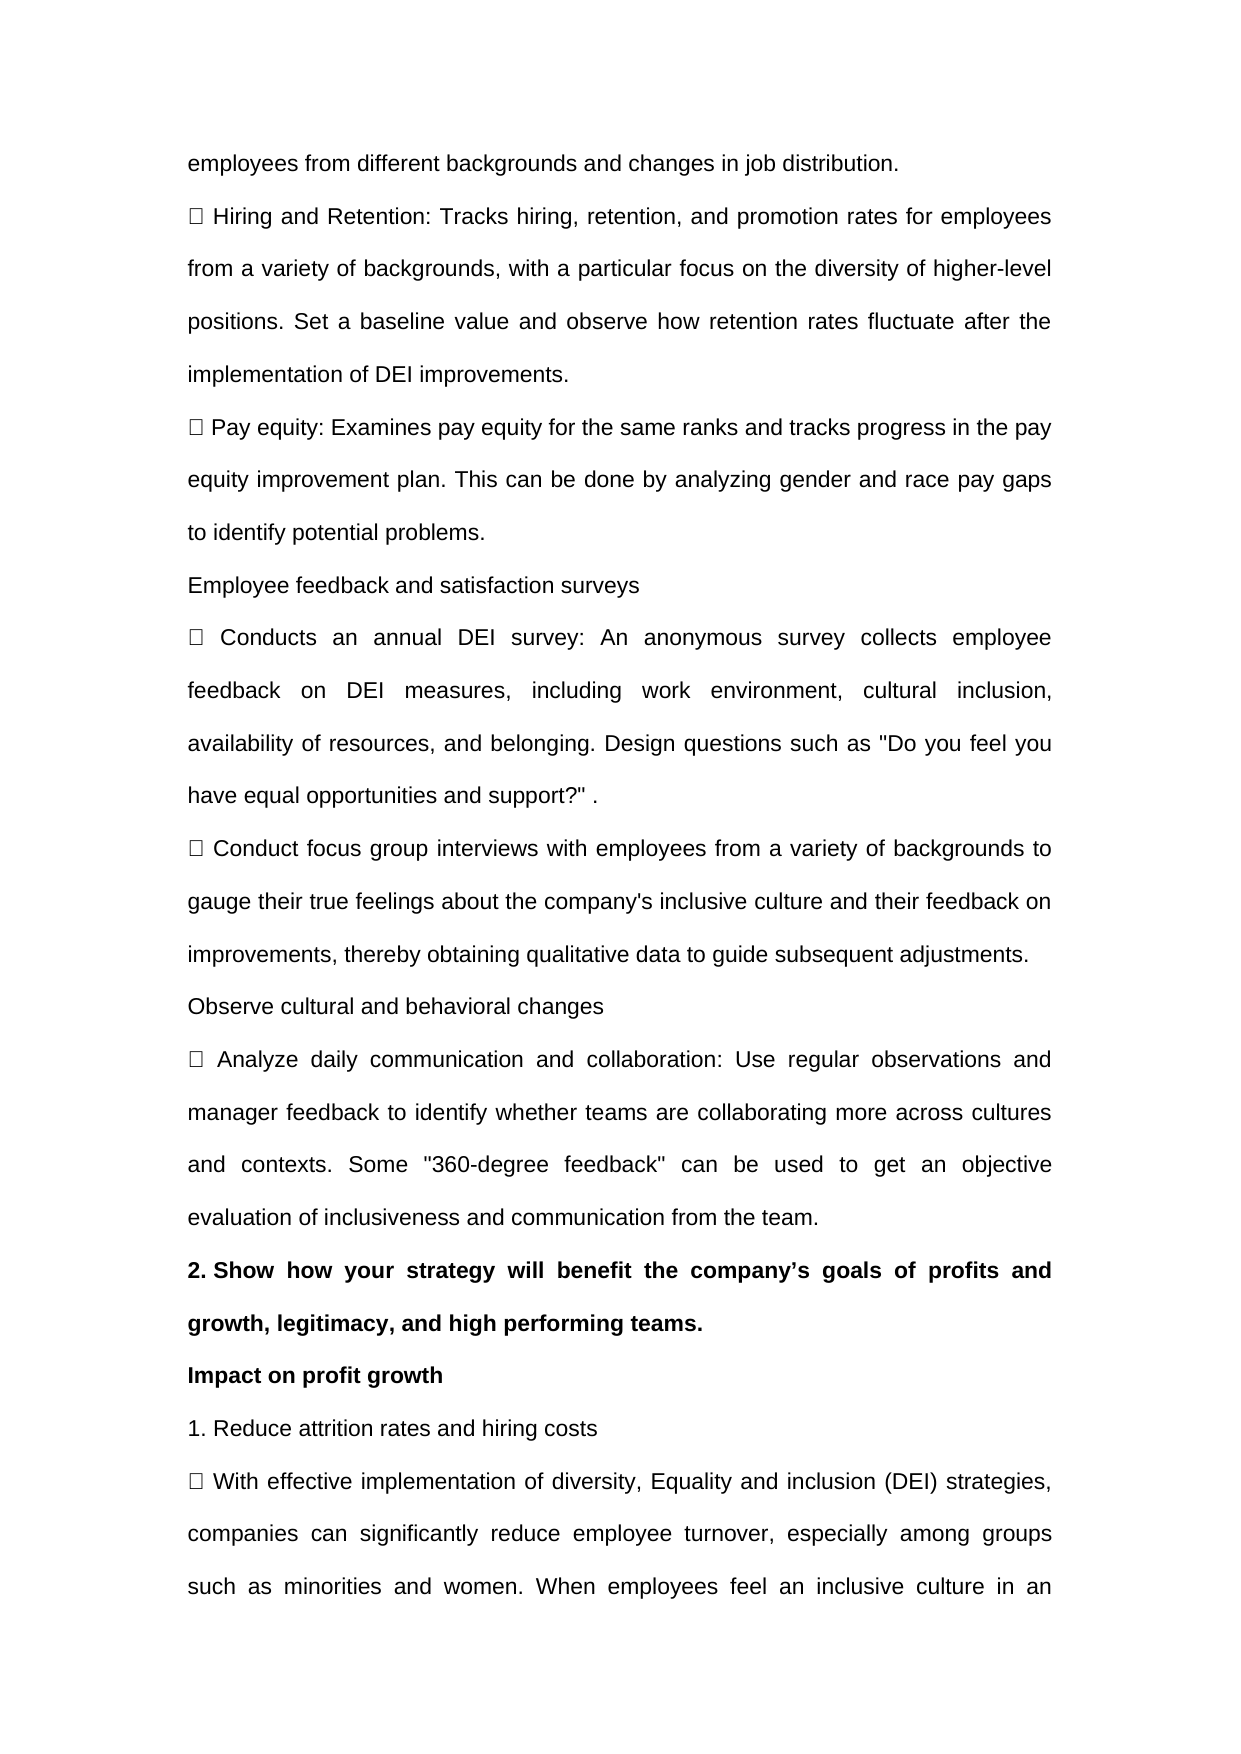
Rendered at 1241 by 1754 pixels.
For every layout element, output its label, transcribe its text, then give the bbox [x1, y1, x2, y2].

list  Pay equity: Examines pay equity for the same ranks and tracks progress in the pay equity improvement plan. This can be done by analyzing gender and race pay gaps to identify potential problems. [187, 413, 1053, 545]
list Observe cultural and behavioral changes [187, 993, 1053, 1020]
list  Hiring and Retention: Tracks hiring, retention, and promotion rates for employees from a variety of backgrounds, with a particular focus on the diversity of higher-level positions. Set a baseline value and observe how retention rates fluctuate after the implementation of DEI improvements. [187, 203, 1053, 387]
list Show how your strategy will benefit the company’s goals of profits and growth, legitimacy, and high performing teams. [187, 1257, 1053, 1336]
text 1. Reduce attrition rates and hiring costs [187, 1415, 1053, 1441]
text Impact on profit growth [187, 1362, 1053, 1389]
list  Conduct focus group interviews with employees from a variety of backgrounds to gauge their true feelings about the company's inclusive culture and their feedback on improvements, thereby obtaining qualitative data to guide subsequent adjustments. [187, 835, 1053, 967]
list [187, 150, 1053, 176]
list  Conducts an annual DEI survey: An anonymous survey collects employee feedback on DEI measures, including work environment, cultural inclusion, availability of resources, and belonging. Design questions such as "Do you feel you have equal opportunities and support?" . [187, 624, 1053, 809]
list  Analyze daily communication and collaboration: Use regular observations and manager feedback to identify whether teams are collaborating more across cultures and contexts. Some "360-degree feedback" can be used to get an objective evaluation of inclusiveness and communication from the team. [187, 1046, 1053, 1231]
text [187, 1468, 1053, 1599]
list Employee feedback and satisfaction surveys [187, 572, 1053, 598]
